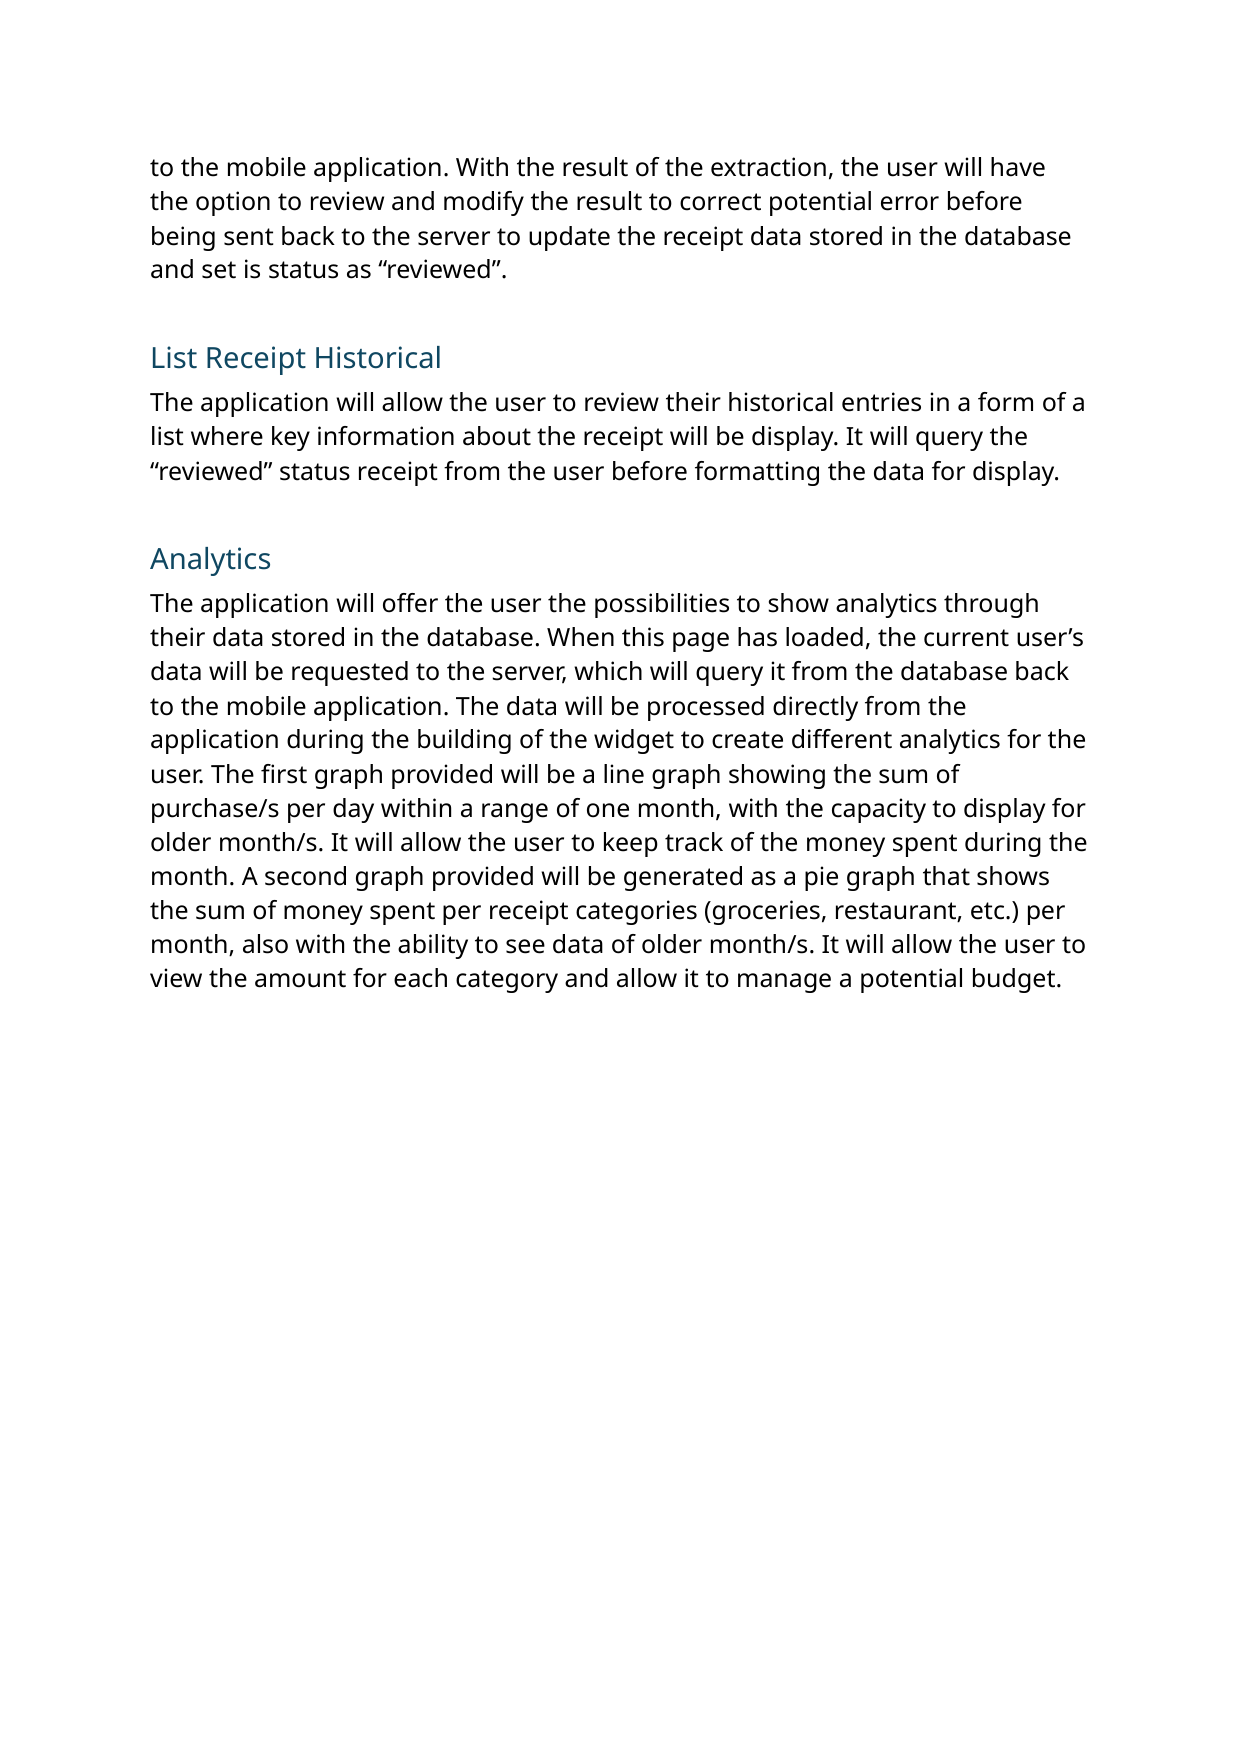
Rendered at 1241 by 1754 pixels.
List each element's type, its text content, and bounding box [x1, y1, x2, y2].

subtitle Analytics [150, 538, 1090, 578]
text The application will allow the user to review their historical entries in a form of a list where key information about the receipt will be display. It will query the “reviewed” status receipt from the user before formatting the data for display. [150, 385, 1090, 487]
text The application will offer the user the possibilities to show analytics through their data stored in the database. When this page has loaded, the current user’s data will be requested to the server, which will query it from the database back to the mobile application. The data will be processed directly from the application during the building of the widget to create different analytics for the user. The first graph provided will be a line graph showing the sum of purchase/s per day within a range of one month, with the capacity to display for older month/s. It will allow the user to keep track of the money spent during the month. A second graph provided will be generated as a pie graph that shows the sum of money spent per receipt categories (groceries, restaurant, etc.) per month, also with the ability to see data of older month/s. It will allow the user to view the amount for each category and allow it to manage a potential budget. [150, 586, 1090, 995]
subtitle List Receipt Historical [150, 337, 1090, 377]
